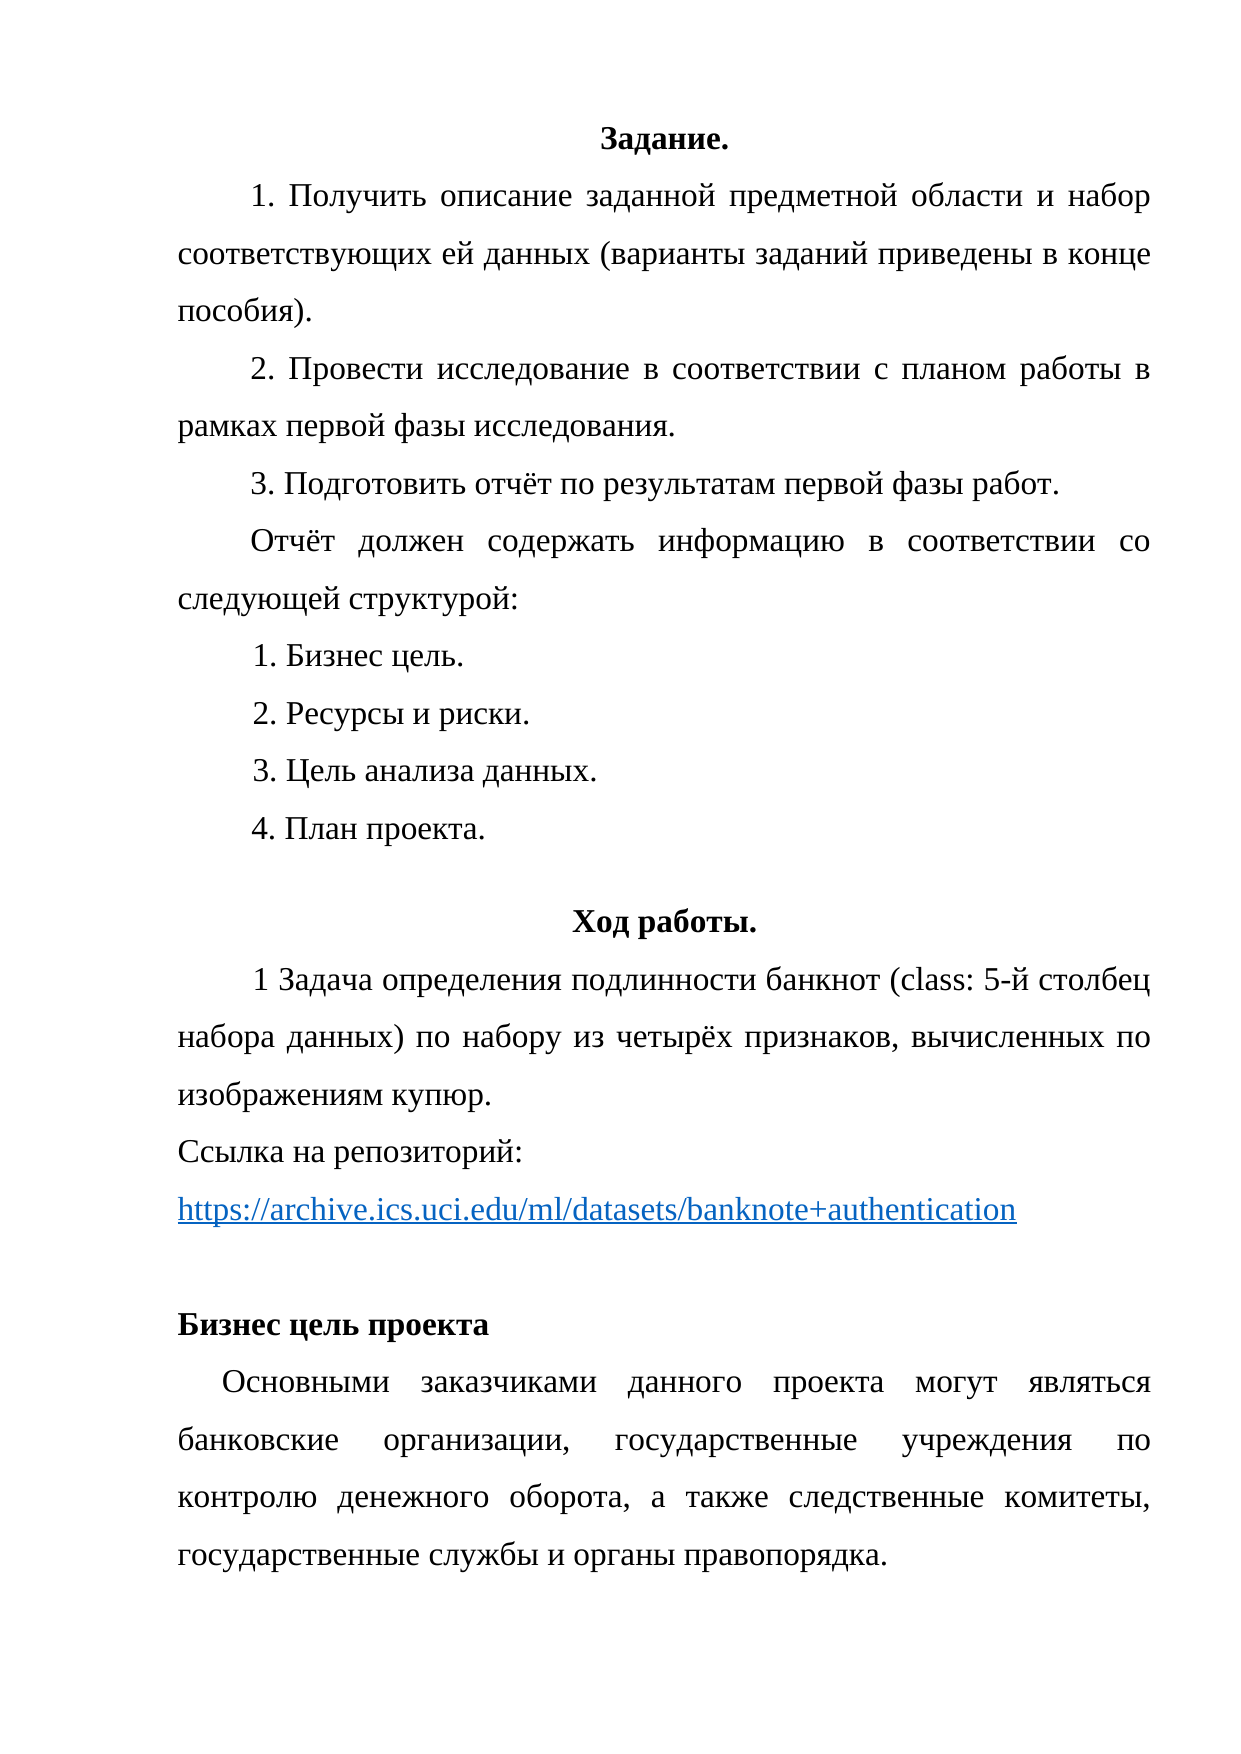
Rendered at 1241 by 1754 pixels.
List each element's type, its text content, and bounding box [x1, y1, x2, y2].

text Основными заказчиками данного проекта могут являться банковские организации, государственные учреждения по контролю денежного оборота, а также следственные комитеты, государственные службы и органы правопорядка. [177, 1362, 1152, 1572]
text https://archive.ics.uci.edu/ml/datasets/banknote+authentication [177, 1189, 1152, 1227]
text Ссылка на репозиторий: [177, 1132, 1152, 1170]
text Задание. [177, 118, 1152, 156]
text 2. Провести исследование в соответствии с планом работы в рамках первой фазы исследования. [177, 348, 1152, 444]
text 4. План проекта. [177, 808, 1152, 846]
text 1. Получить описание заданной предметной области и набор соответствующих ей данных (варианты заданий приведены в конце пособия). [177, 176, 1152, 329]
text Ход работы. [177, 902, 1152, 940]
text 2. Ресурсы и риски. [177, 693, 1152, 731]
text 1 Задача определения подлинности банкнот (class: 5-й столбец набора данных) по набору из четырёх признаков, вычисленных по изображениям купюр. [177, 959, 1152, 1112]
text 3. Подготовить отчёт по результатам первой фазы работ. [177, 463, 1152, 501]
text Бизнес цель проекта [177, 1304, 1152, 1342]
text 3. Цель анализа данных. [177, 751, 1152, 789]
text Отчёт должен содержать информацию в соответствии со следующей структурой: [177, 521, 1152, 616]
text 1. Бизнес цель. [177, 636, 1152, 674]
